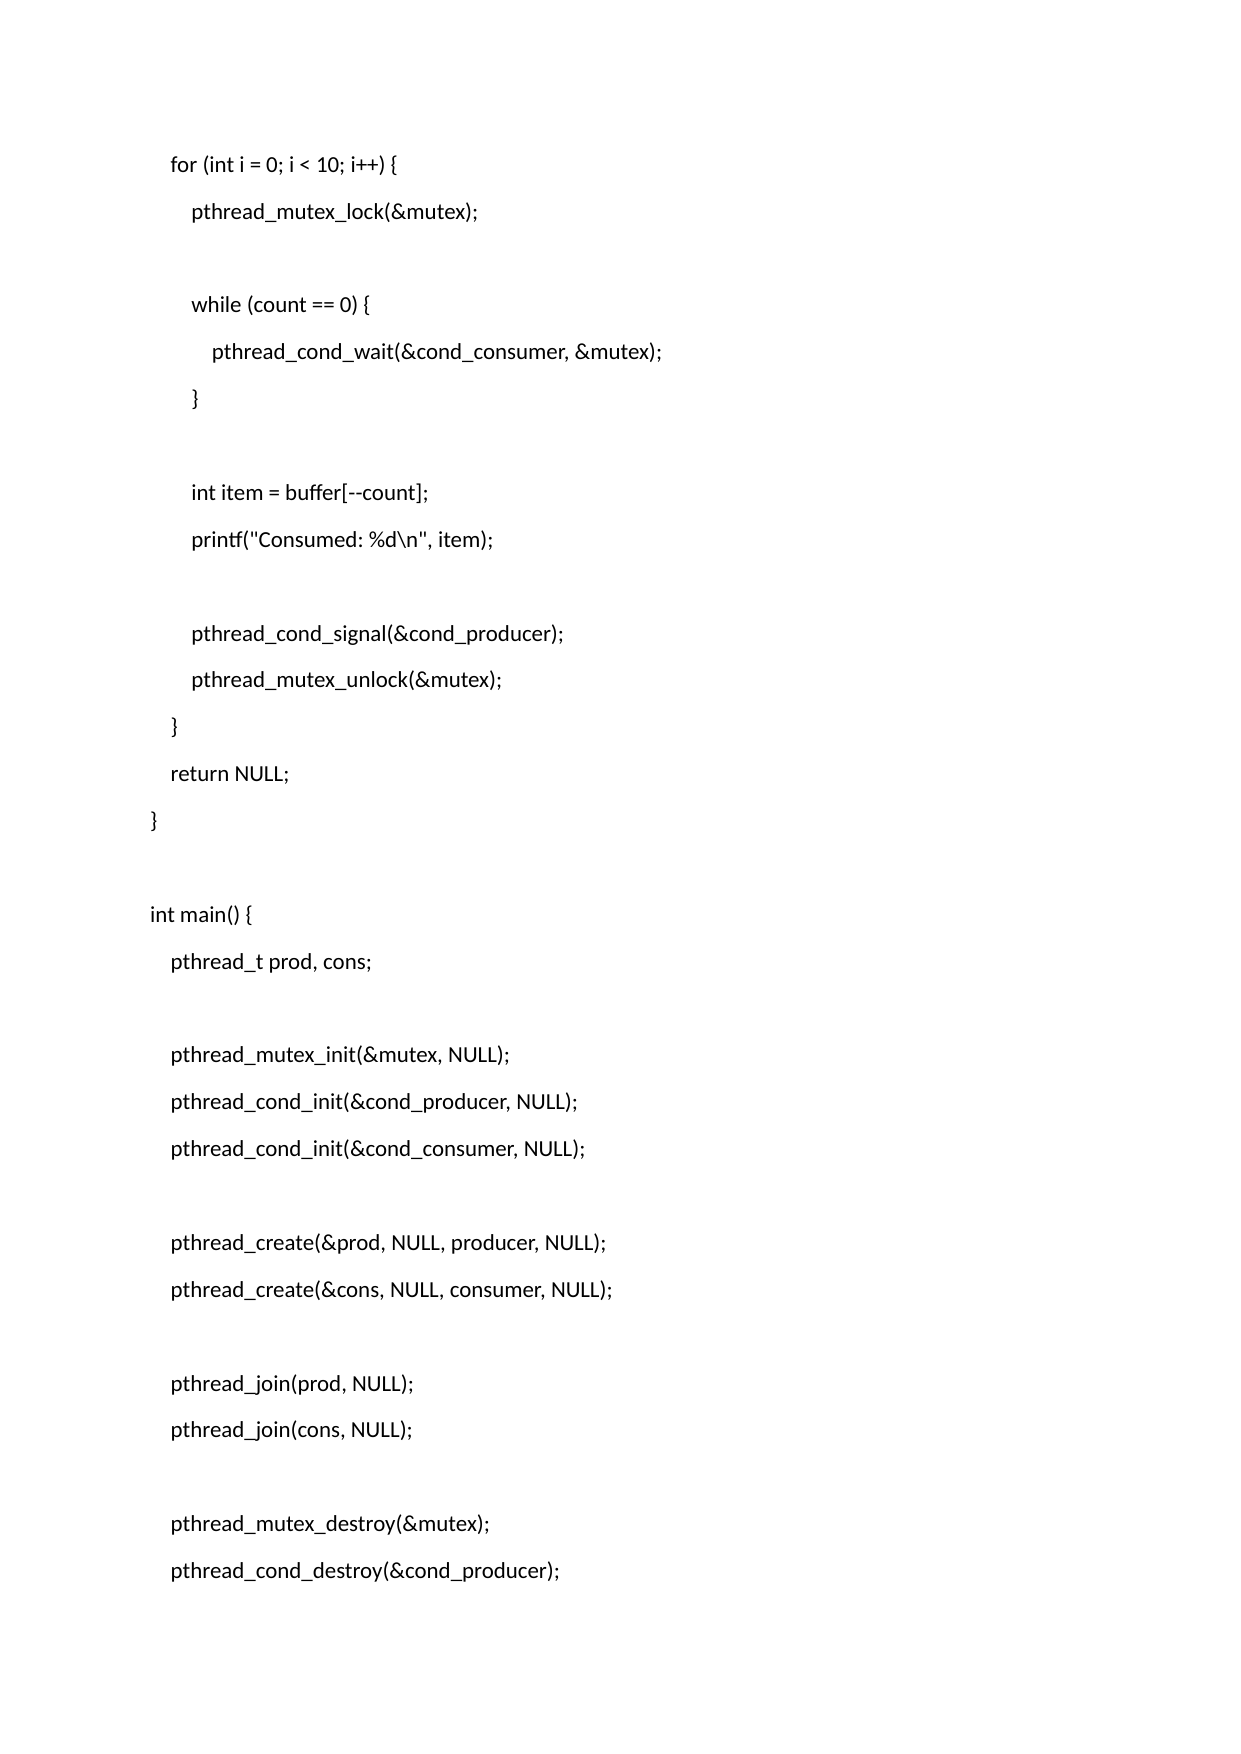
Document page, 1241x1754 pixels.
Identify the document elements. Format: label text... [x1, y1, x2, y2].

text int item = buffer[--count]; [150, 478, 1090, 506]
text } [150, 384, 1090, 412]
text pthread_cond_wait(&cond_consumer, &mutex); [150, 337, 1090, 366]
text pthread_mutex_destroy(&mutex); [150, 1509, 1090, 1537]
text for (int i = 0; i < 10; i++) { [150, 150, 1090, 178]
text pthread_mutex_init(&mutex, NULL); [150, 1041, 1090, 1069]
text pthread_cond_init(&cond_producer, NULL); [150, 1087, 1090, 1116]
text pthread_cond_init(&cond_consumer, NULL); [150, 1134, 1090, 1162]
text pthread_cond_destroy(&cond_producer); [150, 1556, 1090, 1584]
text pthread_cond_signal(&cond_producer); [150, 619, 1090, 647]
text pthread_t prod, cons; [150, 947, 1090, 975]
text pthread_create(&cons, NULL, consumer, NULL); [150, 1275, 1090, 1303]
text pthread_join(cons, NULL); [150, 1416, 1090, 1444]
text printf("Consumed: %d\n", item); [150, 525, 1090, 553]
text pthread_join(prod, NULL); [150, 1369, 1090, 1397]
text pthread_create(&prod, NULL, producer, NULL); [150, 1228, 1090, 1256]
text int main() { [150, 900, 1090, 928]
text } [150, 712, 1090, 741]
text } [150, 806, 1090, 834]
text while (count == 0) { [150, 291, 1090, 319]
text pthread_mutex_lock(&mutex); [150, 197, 1090, 225]
text pthread_mutex_unlock(&mutex); [150, 666, 1090, 694]
text return NULL; [150, 759, 1090, 787]
